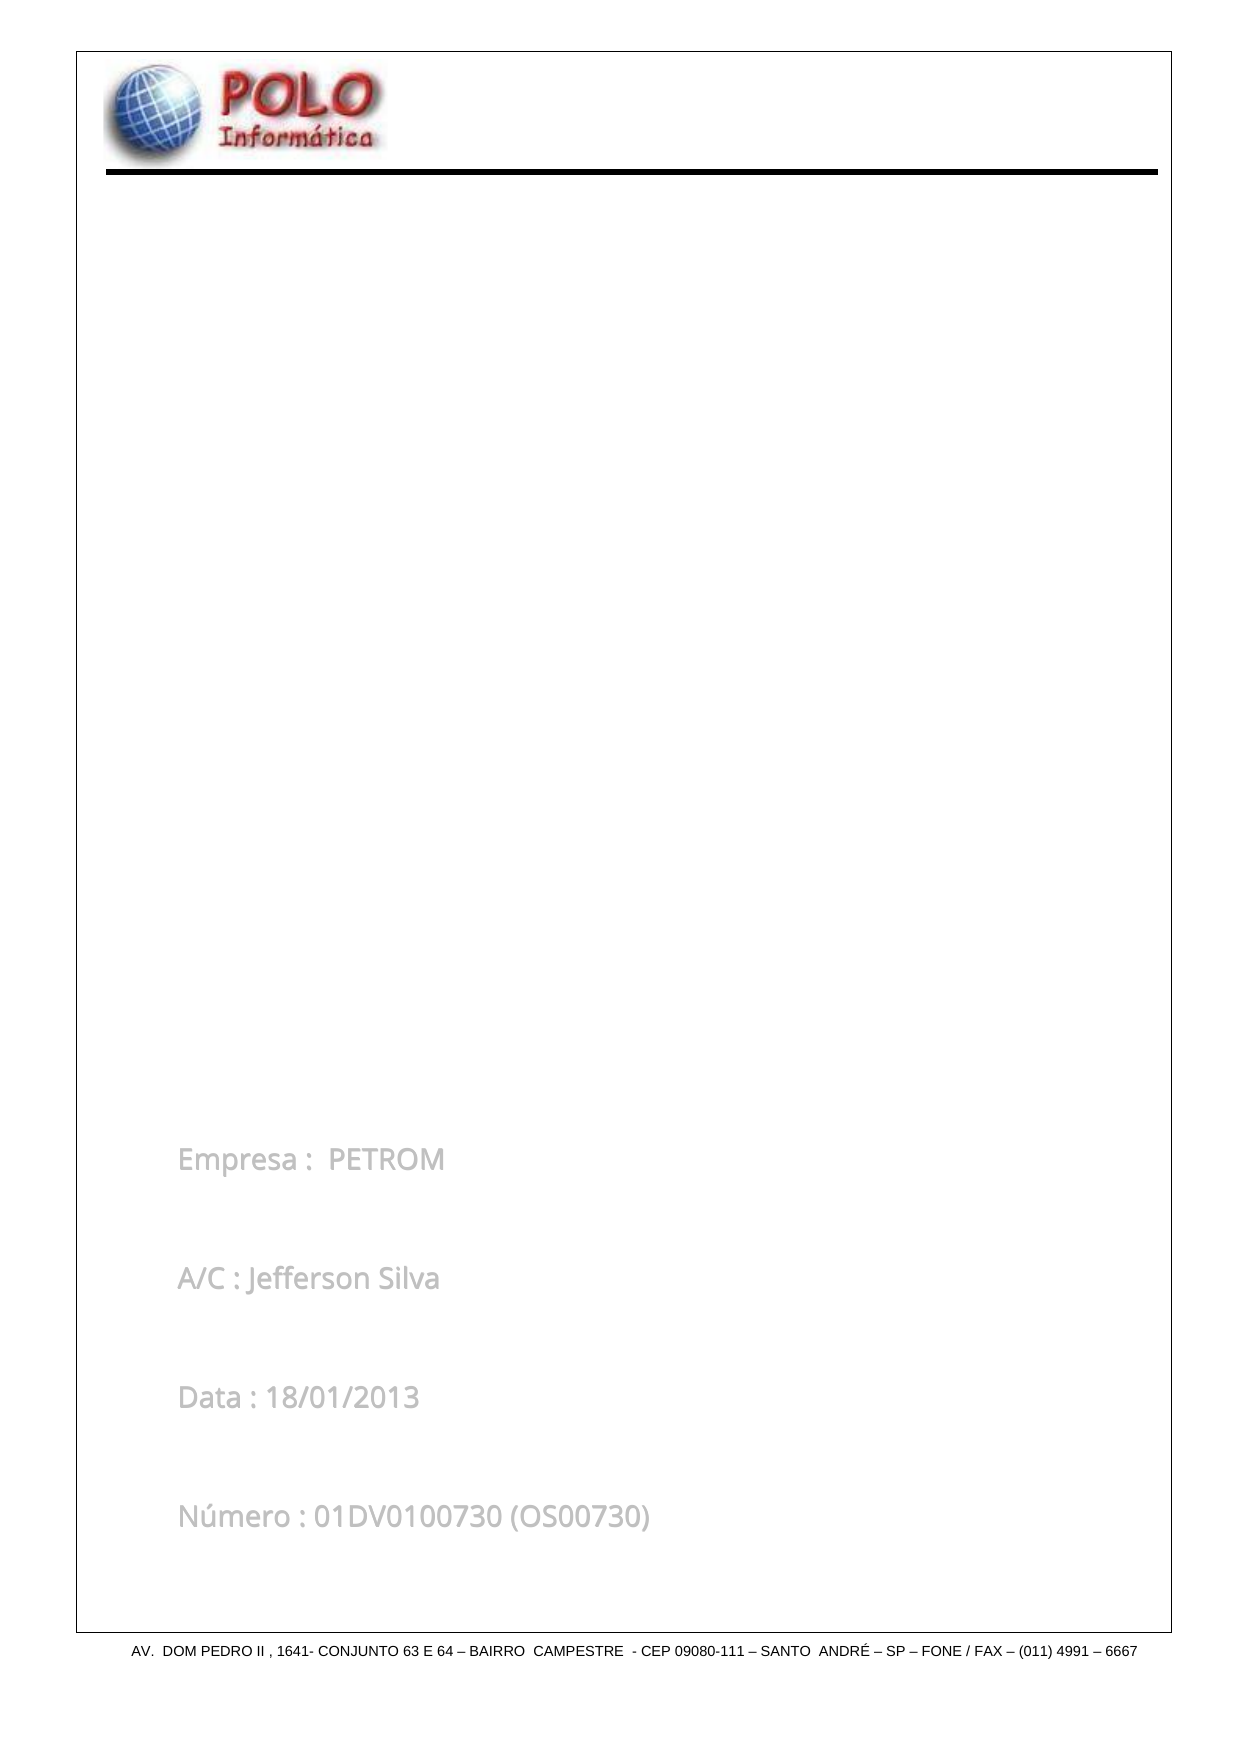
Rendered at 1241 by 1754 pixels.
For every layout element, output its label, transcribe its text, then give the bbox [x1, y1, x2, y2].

text A/C : Jefferson Silva [177, 1258, 1166, 1297]
text Número : 01DV0100730 (OS00730) [177, 1496, 1166, 1535]
text Data : 18/01/2013 [177, 1377, 1166, 1416]
text Empresa : PETROM [177, 1139, 1166, 1178]
picture [103, 59, 388, 169]
